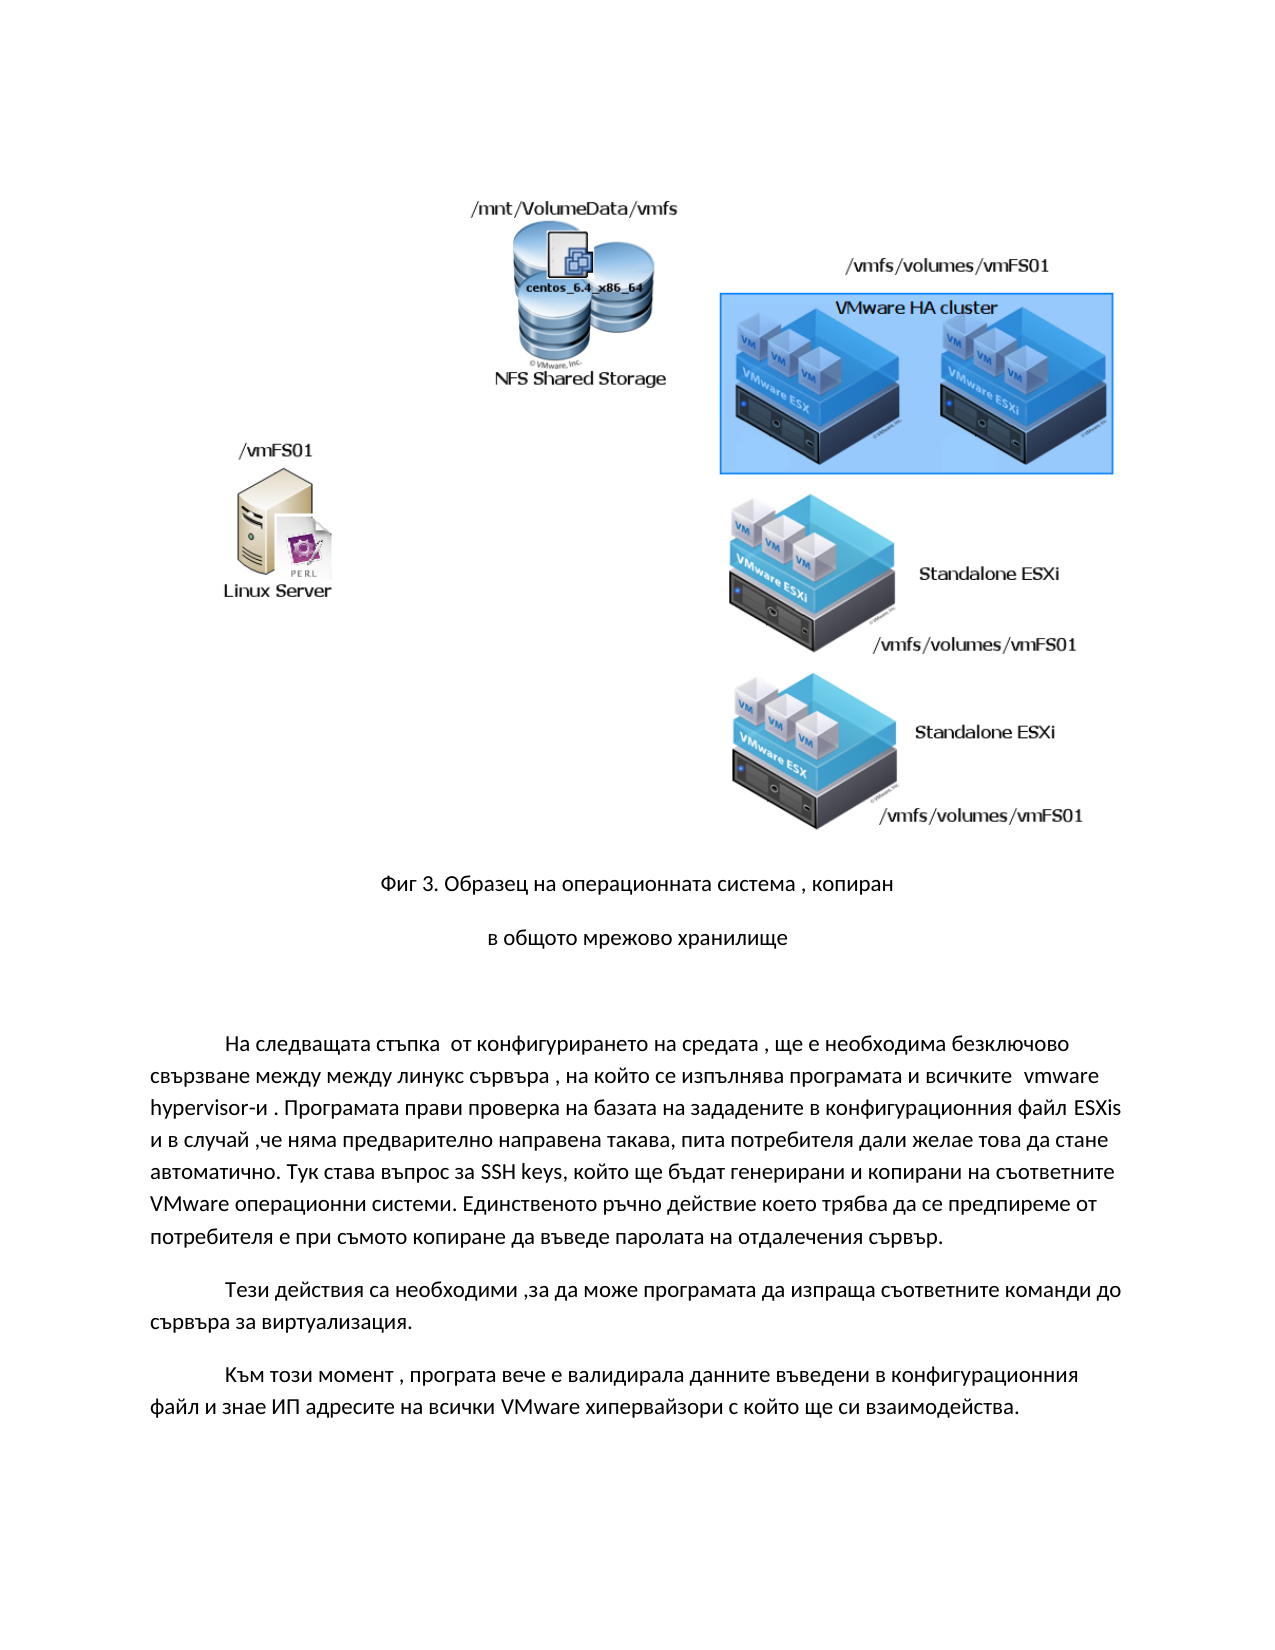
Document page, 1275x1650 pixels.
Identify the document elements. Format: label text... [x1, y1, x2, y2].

text Фиг 3. Образец на операционната система , копиран [150, 869, 1125, 898]
text Тези действия са необходими ,за да може програмата да изпраща съответните команди до сървъра за виртуализация. [150, 1275, 1125, 1335]
text На следващата стъпка от конфигурирането на средата , ще е необходима безключово свързване между между линукс сървъра , на който се изпълнява програмата и всичките vmware hypervisor-и . Програмата прави проверка на базата на зададените в конфигурационния файл ESXis и в случай ,че няма предварително направена такава, пита потребителя дали желае това да стане автоматично. Тук става въпрос за SSH keys, който ще бъдат генерирани и копирани на съответните VMware операционни системи. Единственото ръчно действие което трябва да се предпиреме от потребителя е при съмото копиране да въведе паролата на отдалечения сървър. [150, 1029, 1125, 1250]
text в общото мрежово хранилище [150, 923, 1125, 951]
picture [150, 182, 1125, 845]
text Kъм този момент , програта вече е валидирала данните въведени в конфигурационния файл и знае ИП адресите на всички VMware хипервайзори с който ще си взаимодейства. [150, 1360, 1125, 1420]
